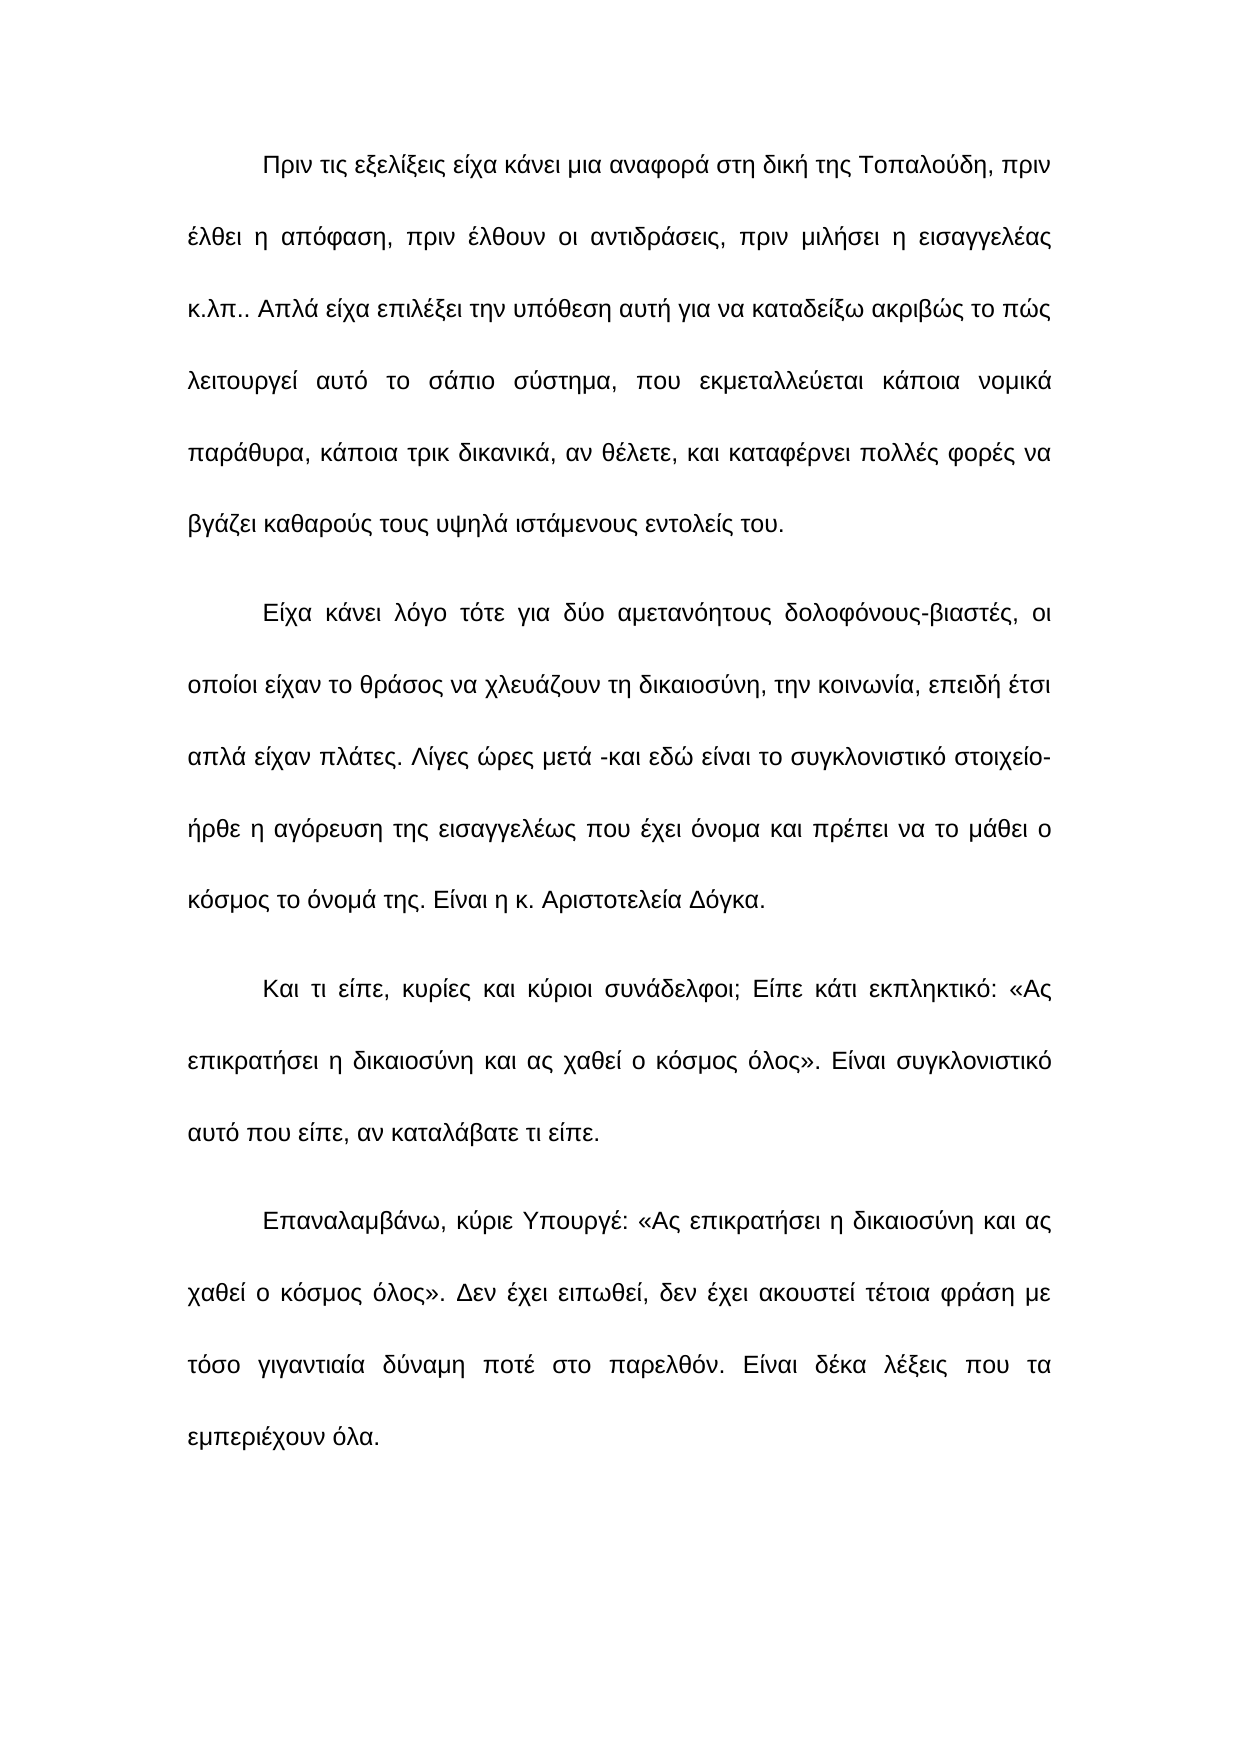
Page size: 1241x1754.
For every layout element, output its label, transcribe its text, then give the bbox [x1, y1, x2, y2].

text Είχα κάνει λόγο τότε για δύο αμετανόητους δολοφόνους-βιαστές, οι οποίοι είχαν το θράσος να χλευάζουν τη δικαιοσύνη, την κοινωνία, επειδή έτσι απλά είχαν πλάτες. Λίγες ώρες μετά -και εδώ είναι το συγκλονιστικό στοιχείο- ήρθε η αγόρευση της εισαγγελέως που έχει όνομα και πρέπει να το μάθει ο κόσμος το όνομά της. Είναι η κ. Αριστοτελεία Δόγκα. [187, 598, 1053, 914]
text Και τι είπε, κυρίες και κύριοι συνάδελφοι; Είπε κάτι εκπληκτικό: «Ας επικρατήσει η δικαιοσύνη και ας χαθεί ο κόσμος όλος». Είναι συγκλονιστικό αυτό που είπε, αν καταλάβατε τι είπε. [187, 974, 1053, 1146]
text Πριν τις εξελίξεις είχα κάνει μια αναφορά στη δική της Τοπαλούδη, πριν έλθει η απόφαση, πριν έλθουν οι αντιδράσεις, πριν μιλήσει η εισαγγελέας κ.λπ.. Απλά είχα επιλέξει την υπόθεση αυτή για να καταδείξω ακριβώς το πώς λειτουργεί αυτό το σάπιο σύστημα, που εκμεταλλεύεται κάποια νομικά παράθυρα, κάποια τρικ δικανικά, αν θέλετε, και καταφέρνει πολλές φορές να βγάζει καθαρούς τους υψηλά ιστάμενους εντολείς του. [187, 150, 1053, 538]
text Επαναλαμβάνω, κύριε Υπουργέ: «Ας επικρατήσει η δικαιοσύνη και ας χαθεί ο κόσμος όλος». Δεν έχει ειπωθεί, δεν έχει ακουστεί τέτοια φράση με τόσο γιγαντιαία δύναμη ποτέ στο παρελθόν. Είναι δέκα λέξεις που τα εμπεριέχουν όλα. [187, 1206, 1053, 1451]
